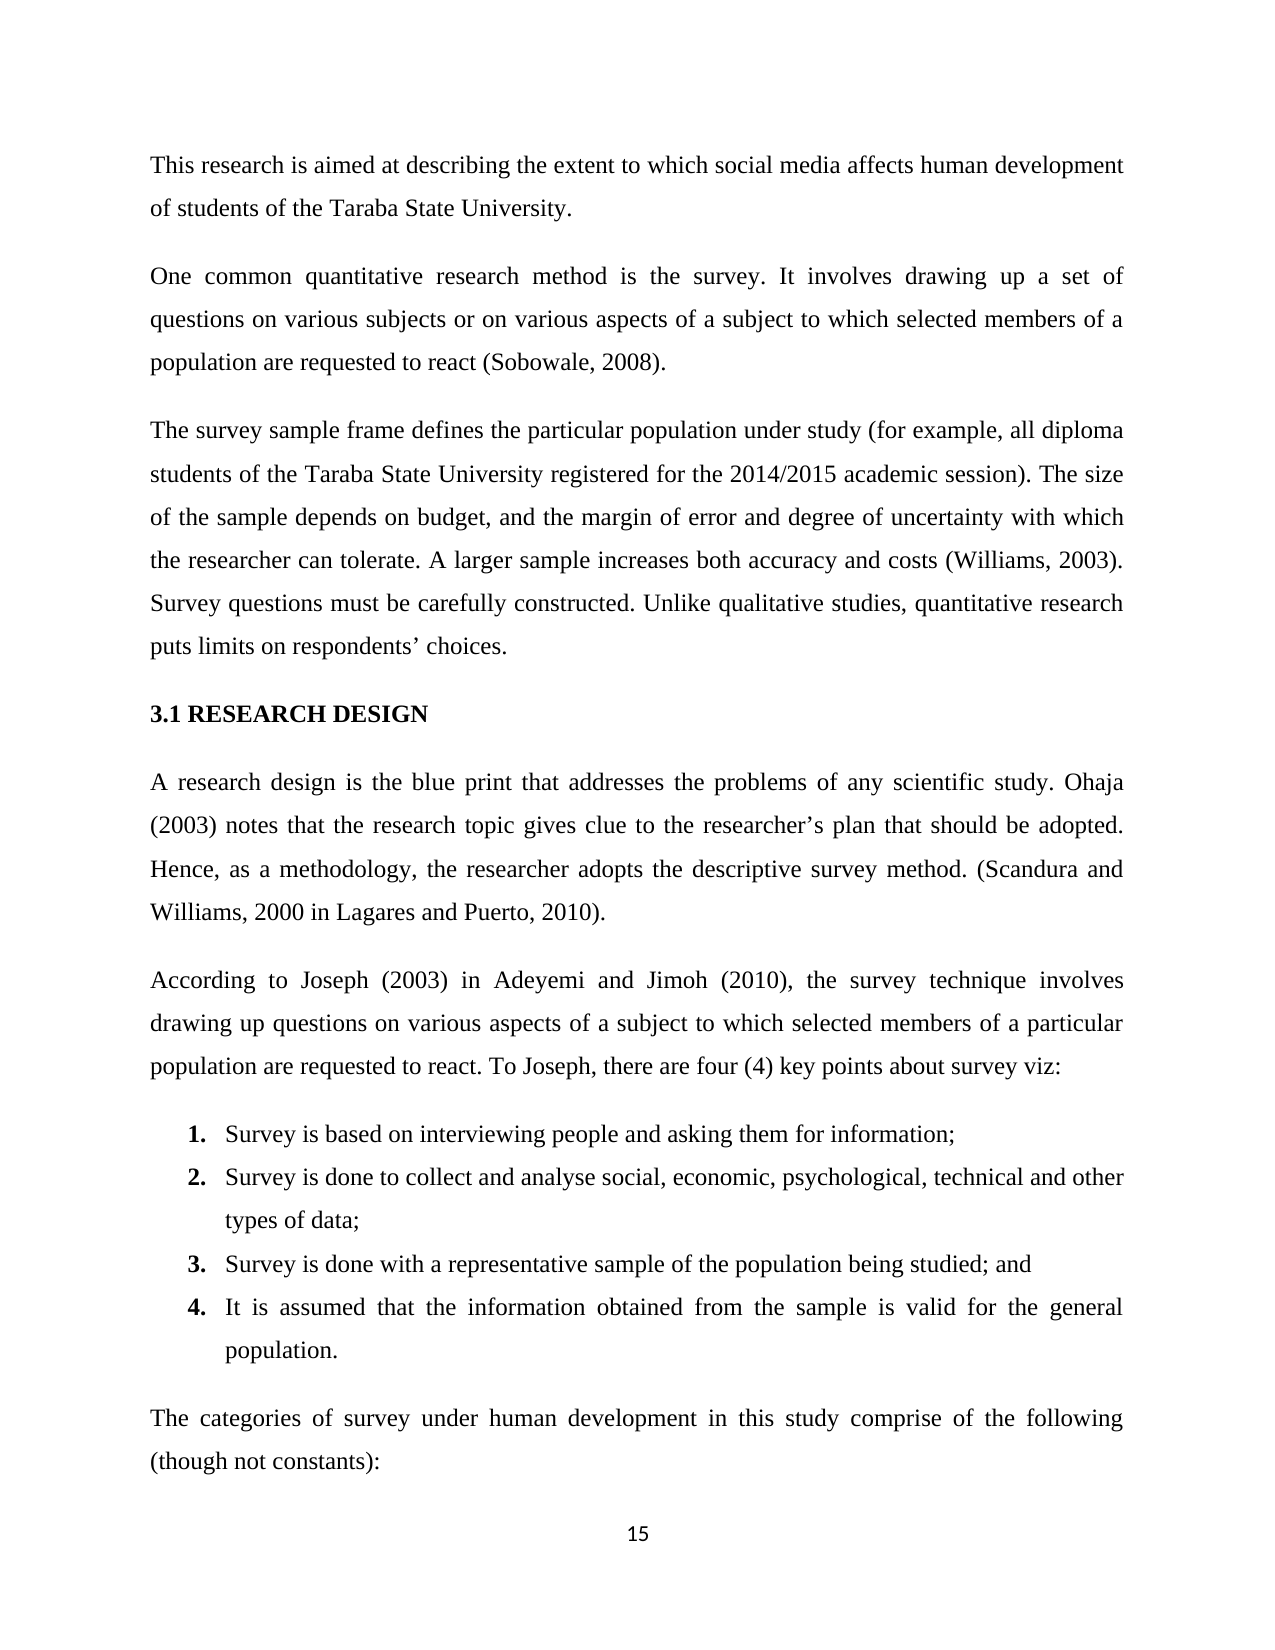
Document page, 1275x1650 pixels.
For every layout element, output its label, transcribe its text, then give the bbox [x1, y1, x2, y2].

list Survey is based on interviewing people and asking them for information; [187, 1119, 1125, 1148]
text A research design is the blue print that addresses the problems of any scientific study. Ohaja (2003) notes that the research topic gives clue to the researcher’s plan that should be adopted. Hence, as a methodology, the researcher adopts the descriptive survey method. (Scandura and Williams, 2000 in Lagares and Puerto, 2010). [150, 767, 1125, 926]
text According to Joseph (2003) in Adeyemi and Jimoh (2010), the survey technique involves drawing up questions on various aspects of a subject to which selected members of a particular population are requested to react. To Joseph, there are four (4) key points about survey viz: [150, 965, 1125, 1080]
text One common quantitative research method is the survey. It involves drawing up a set of questions on various subjects or on various aspects of a subject to which selected members of a population are requested to react (Sobowale, 2008). [150, 261, 1125, 376]
text 3.1 RESEARCH DESIGN [150, 699, 1125, 728]
text The categories of survey under human development in this study comprise of the following (though not constants): [150, 1403, 1125, 1475]
text The survey sample frame defines the particular population under study (for example, all diploma students of the Taraba State University registered for the 2014/2015 academic session). The size of the sample depends on budget, and the margin of error and degree of uncertainty with which the researcher can tolerate. A larger sample increases both accuracy and costs (Williams, 2003). Survey questions must be carefully constructed. Unlike qualitative studies, quantitative research puts limits on respondents’ choices. [150, 416, 1125, 660]
list Survey is done with a representative sample of the population being studied; and [187, 1249, 1125, 1277]
text This research is aimed at describing the extent to which social media affects human development of students of the Taraba State University. [150, 150, 1125, 222]
list It is assumed that the information obtained from the sample is valid for the general population. [187, 1292, 1125, 1364]
list Survey is done to collect and analyse social, economic, psychological, technical and other types of data; [187, 1162, 1125, 1234]
